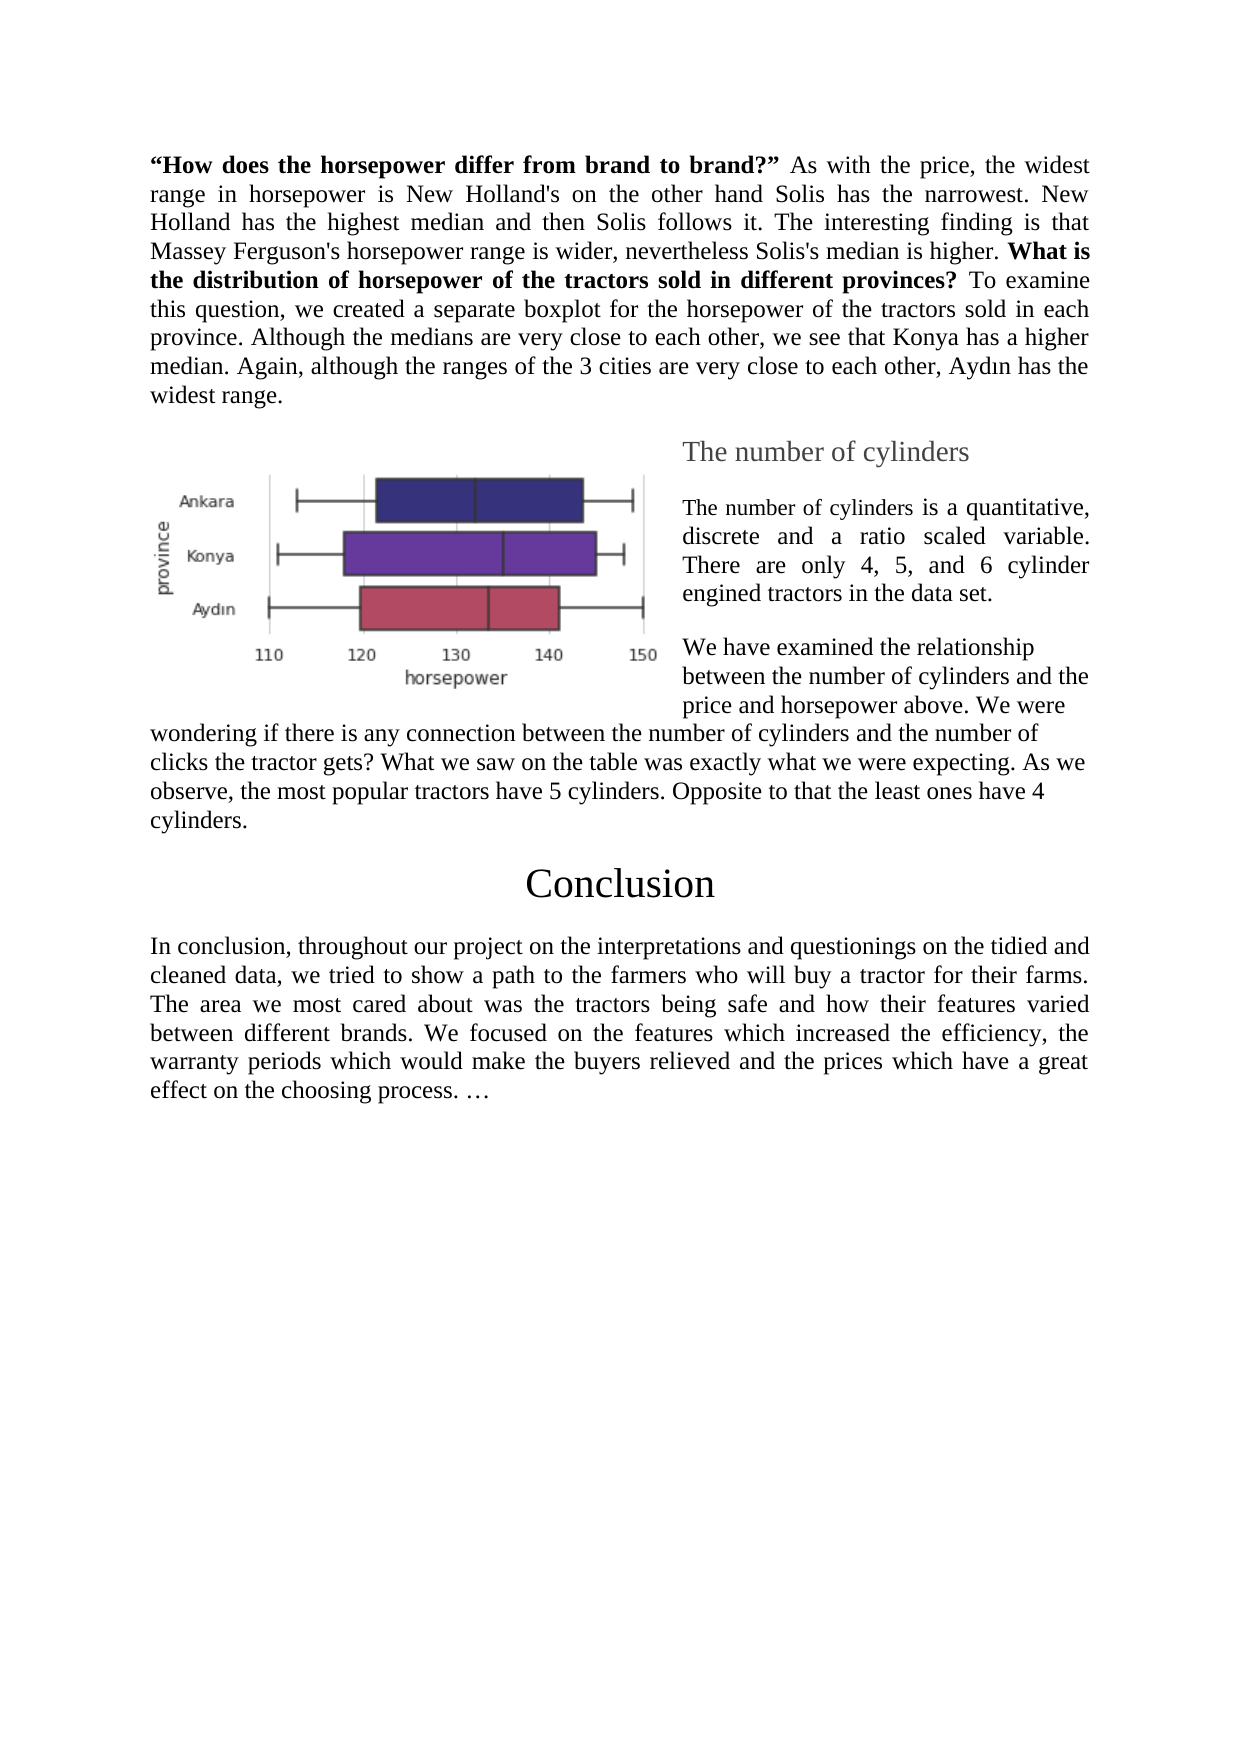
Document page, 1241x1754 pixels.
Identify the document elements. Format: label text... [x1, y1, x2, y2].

text “How does the horsepower differ from brand to brand?” As with the price, the widest range in horsepower is New Holland's on the other hand Solis has the narrowest. New Holland has the highest median and then Solis follows it. The interesting finding is that Massey Ferguson's horsepower range is wider, nevertheless Solis's median is higher. What is the distribution of horsepower of the tractors sold in different provinces? To examine this question, we created a separate boxplot for the horsepower of the tractors sold in each province. Although the medians are very close to each other, we see that Konya has a higher median. Again, although the ranges of the 3 cities are very close to each other, Aydın has the widest range. [150, 150, 1090, 409]
text In conclusion, throughout our project on the interpretations and questionings on the tidied and cleaned data, we tried to show a path to the farmers who will buy a tractor for their farms. The area we most cared about was the tractors being safe and how their features varied between different brands. We focused on the features which increased the efficiency, the warranty periods which would make the buyers relieved and the prices which have a great effect on the choosing process. … [150, 931, 1090, 1104]
picture [150, 466, 664, 692]
text The number of cylinders is a quantitative, discrete and a ratio scaled variable. There are only 4, 5, and 6 cylinder engined tractors in the data set. [664, 492, 1090, 607]
text We have examined the relationship between the number of cylinders and the price and horsepower above. We were wondering if there is any connection between the number of cylinders and the number of clicks the tractor gets? What we saw on the table was exactly what we were expecting. As we observe, the most popular tractors have 5 cylinders. Opposite to that the least ones have 4 cylinders. [150, 632, 1090, 833]
subtitle Conclusion [150, 858, 1090, 906]
subtitle The number of cylinders [150, 434, 1090, 467]
